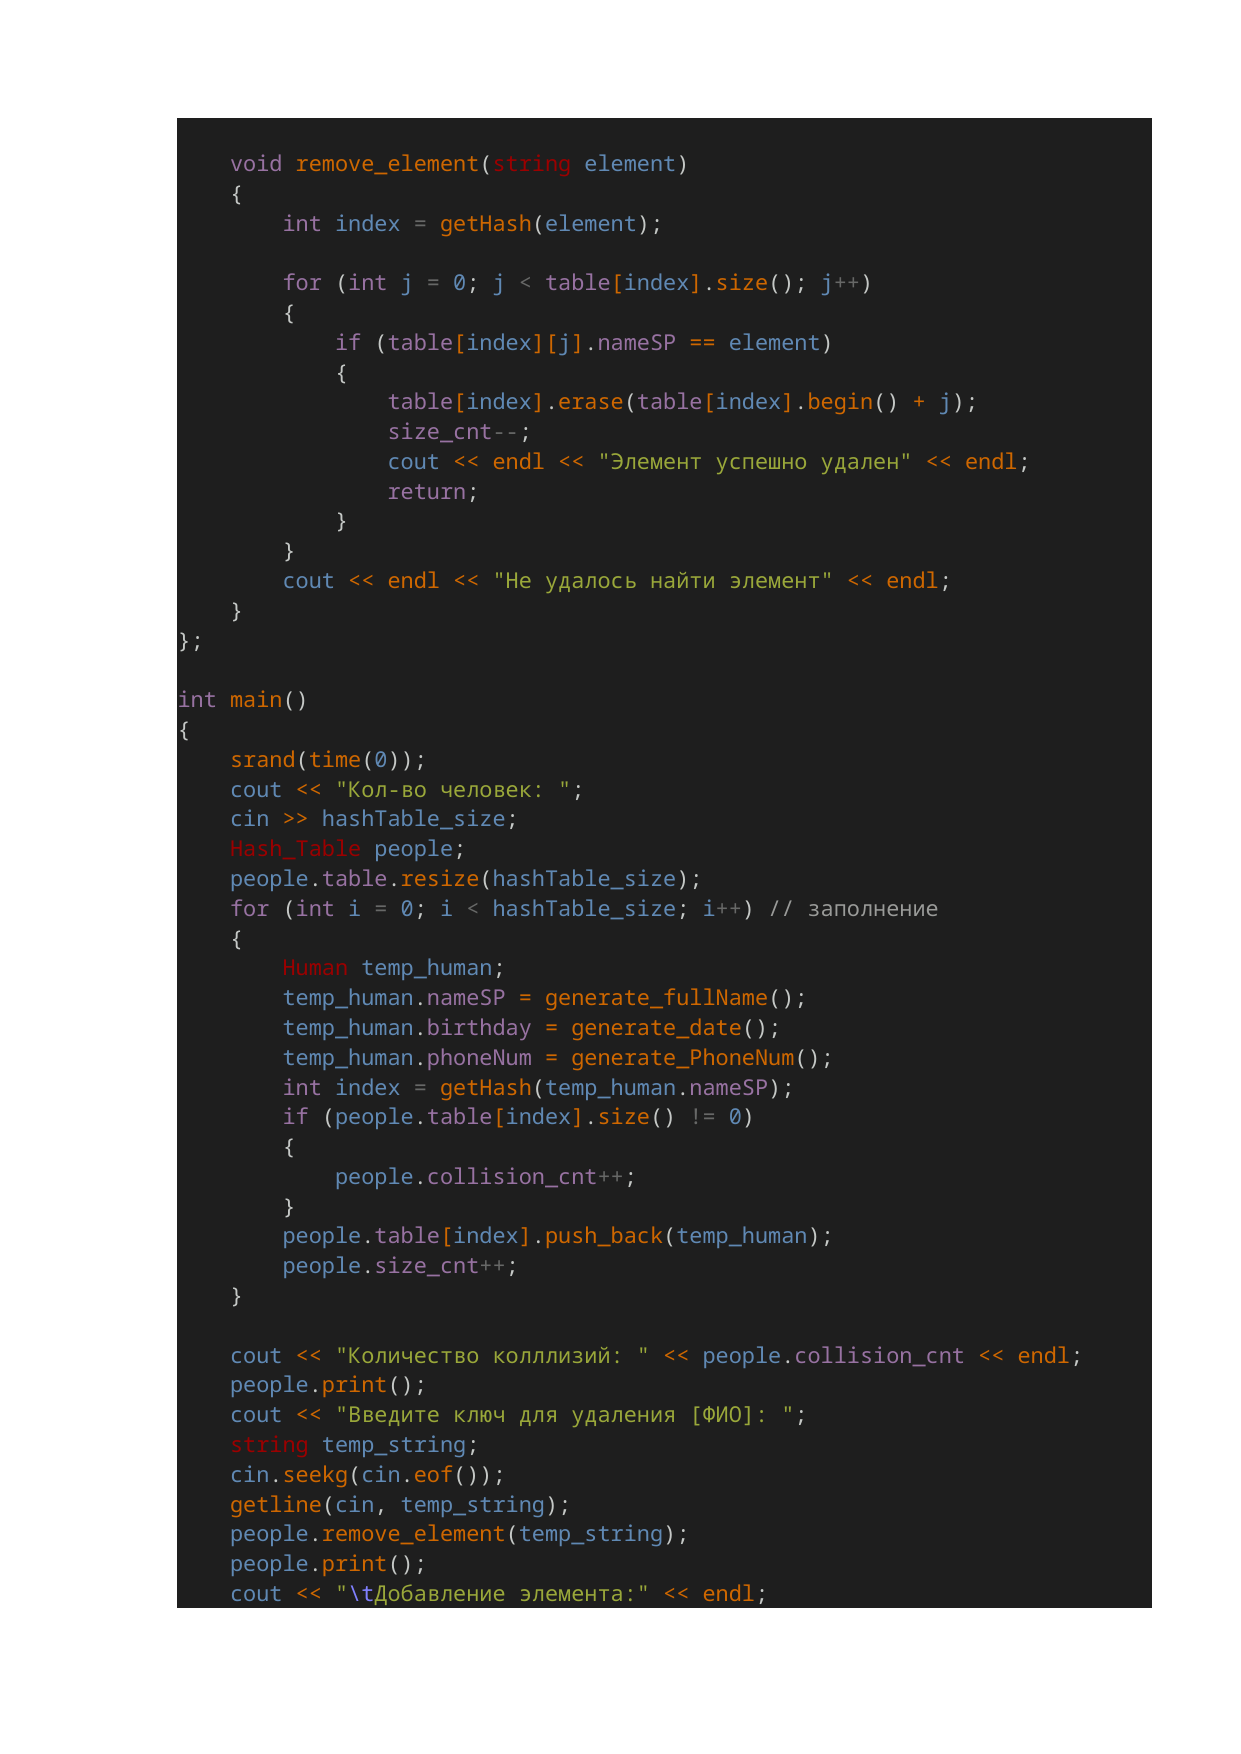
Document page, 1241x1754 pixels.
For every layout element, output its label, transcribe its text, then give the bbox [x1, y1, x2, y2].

text people.print(); [177, 1548, 1152, 1578]
text if (table[index][j].nameSP == element) [177, 327, 1152, 356]
text } [177, 1280, 1152, 1310]
text cout << endl << "Элемент успешно удален" << endl; [177, 446, 1152, 476]
text cout << "Введите ключ для удаления [ФИО]: "; [177, 1399, 1152, 1429]
text }; [177, 624, 1152, 654]
text int index = getHash(element); [177, 207, 1152, 237]
text people.collision_cnt++; [177, 1161, 1152, 1191]
text void remove_element(string element) [177, 148, 1152, 178]
text { [177, 1131, 1152, 1161]
text temp_human.nameSP = generate_fullName(); [177, 982, 1152, 1012]
text return; [177, 476, 1152, 505]
text cin >> hashTable_size; [177, 803, 1152, 833]
text people.table[index].push_back(temp_human); [177, 1220, 1152, 1250]
text { [177, 297, 1152, 327]
text } [177, 1191, 1152, 1220]
text { [177, 714, 1152, 744]
text string temp_string; [177, 1429, 1152, 1459]
text srand(time(0)); [177, 744, 1152, 773]
text people.print(); [177, 1369, 1152, 1399]
text size_cnt--; [177, 416, 1152, 446]
text int index = getHash(temp_human.nameSP); [177, 1071, 1152, 1101]
text people.table.resize(hashTable_size); [177, 863, 1152, 893]
text getline(cin, temp_string); [177, 1488, 1152, 1518]
text people.remove_element(temp_string); [177, 1518, 1152, 1548]
text for (int i = 0; i < hashTable_size; i++) // заполнение [177, 893, 1152, 922]
text } [177, 505, 1152, 535]
text { [177, 178, 1152, 207]
text cout << endl << "Не удалось найти элемент" << endl; [177, 565, 1152, 595]
text } [177, 595, 1152, 624]
text temp_human.birthday = generate_date(); [177, 1012, 1152, 1042]
text } [177, 535, 1152, 565]
text people.size_cnt++; [177, 1250, 1152, 1280]
text int main() [177, 684, 1152, 714]
text cout << "\tДобавление элемента:" << endl; [177, 1578, 1152, 1608]
text for (int j = 0; j < table[index].size(); j++) [177, 267, 1152, 297]
text { [177, 356, 1152, 386]
text cin.seekg(cin.eof()); [177, 1459, 1152, 1488]
text cout << "Количество колллизий: " << people.collision_cnt << endl; [177, 1339, 1152, 1369]
text cout << "Кол-во человек: "; [177, 773, 1152, 803]
text if (people.table[index].size() != 0) [177, 1101, 1152, 1131]
text Hash_Table people; [177, 833, 1152, 863]
text { [177, 922, 1152, 952]
text temp_human.phoneNum = generate_PhoneNum(); [177, 1042, 1152, 1071]
text Human temp_human; [177, 952, 1152, 982]
text table[index].erase(table[index].begin() + j); [177, 386, 1152, 416]
